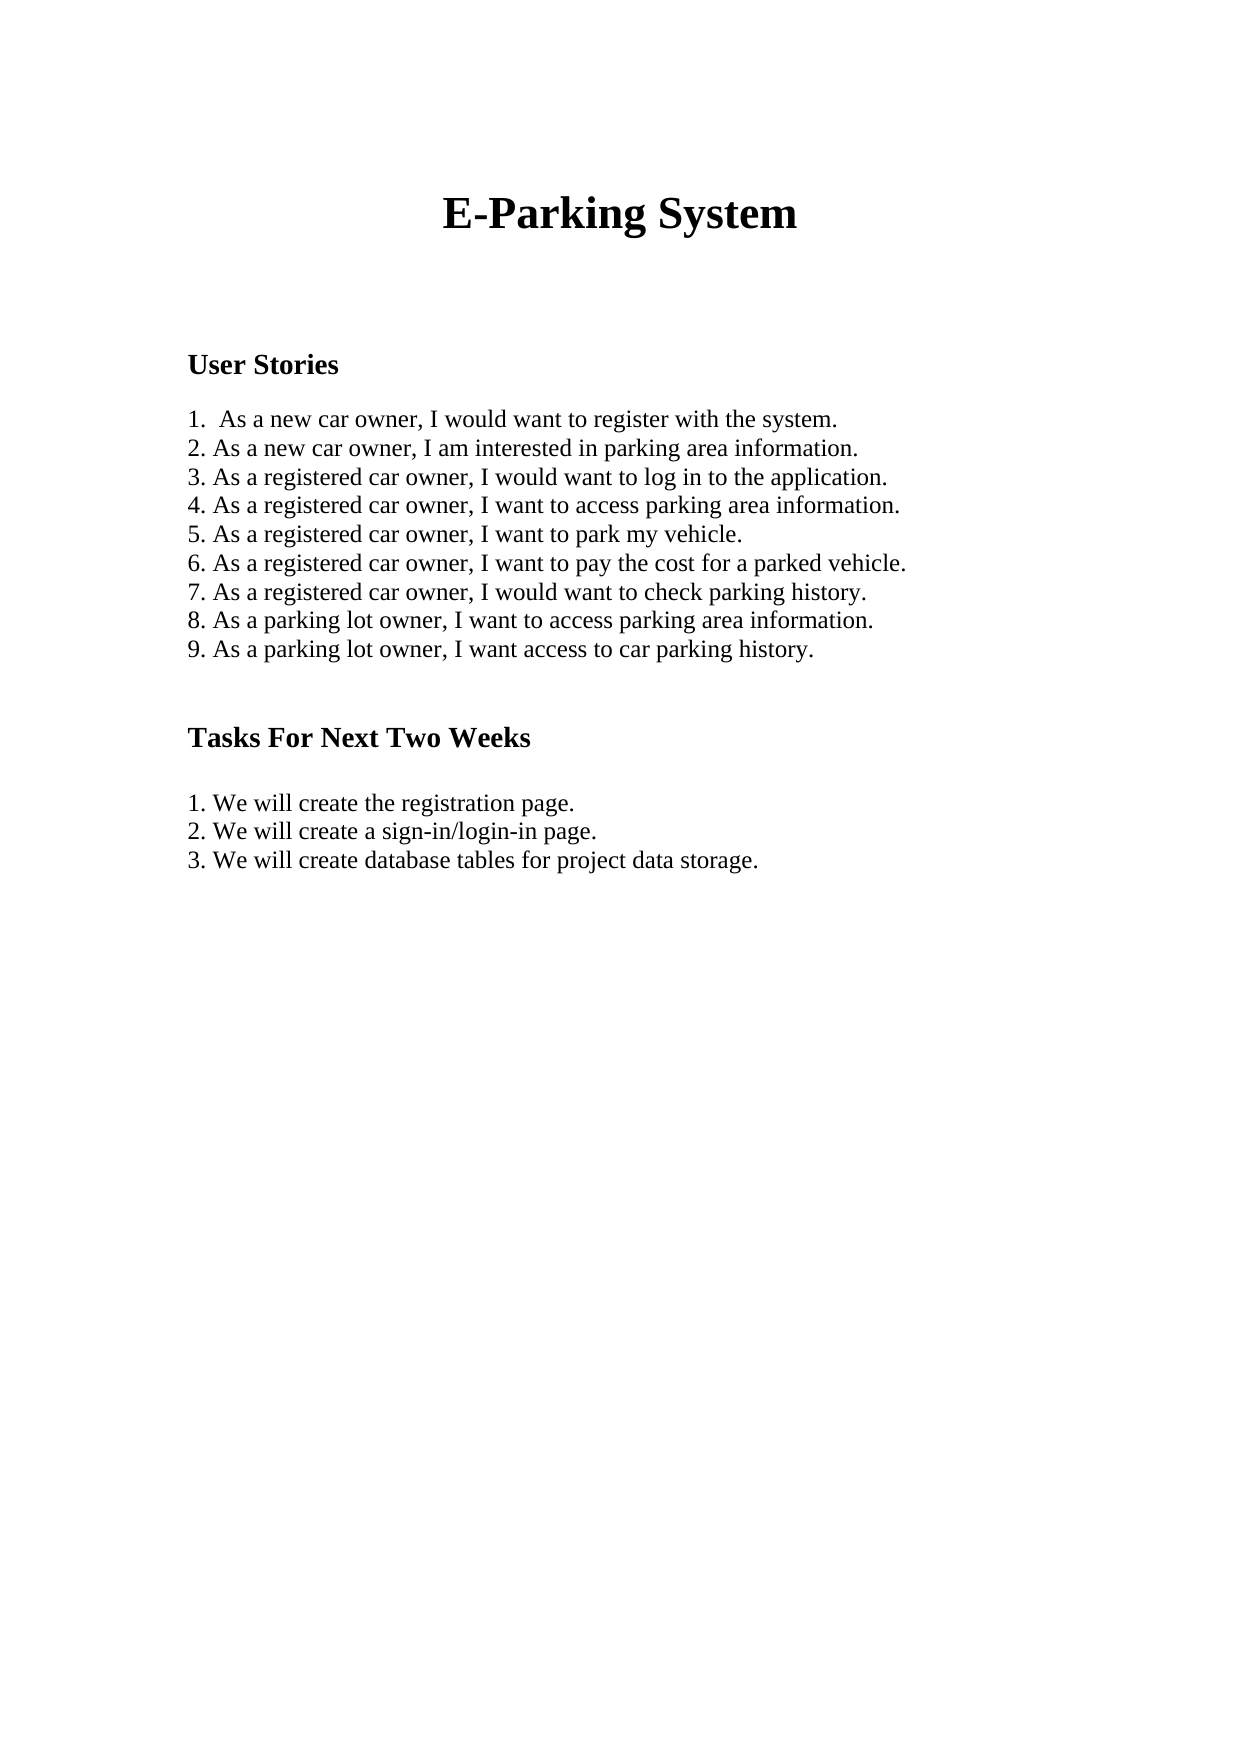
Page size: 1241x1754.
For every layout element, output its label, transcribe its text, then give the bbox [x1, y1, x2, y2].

list As a registered car owner, I would want to log in to the application. [187, 462, 1053, 491]
list We will create the registration page. [187, 788, 1053, 816]
list As a new car owner, I am interested in parking area information. [187, 433, 1053, 462]
list We will create a sign-in/login-in page. [187, 816, 1053, 845]
list As a parking lot owner, I want to access parking area information. [187, 606, 1053, 634]
list As a registered car owner, I want to pay the cost for a parked vehicle. [187, 548, 1053, 577]
list As a registered car owner, I want to access parking area information. [187, 491, 1053, 519]
text Tasks For Next Two Weeks [187, 721, 1053, 754]
list As a new car owner, I would want to register with the system. [187, 404, 1053, 433]
list As a registered car owner, I want to park my vehicle. [187, 519, 1053, 548]
text User Stories [187, 347, 1053, 380]
list We will create database tables for project data storage. [187, 845, 1053, 874]
subtitle E-Parking System [187, 185, 1053, 238]
list As a parking lot owner, I want access to car parking history. [187, 634, 1053, 663]
list As a registered car owner, I would want to check parking history. [187, 577, 1053, 606]
